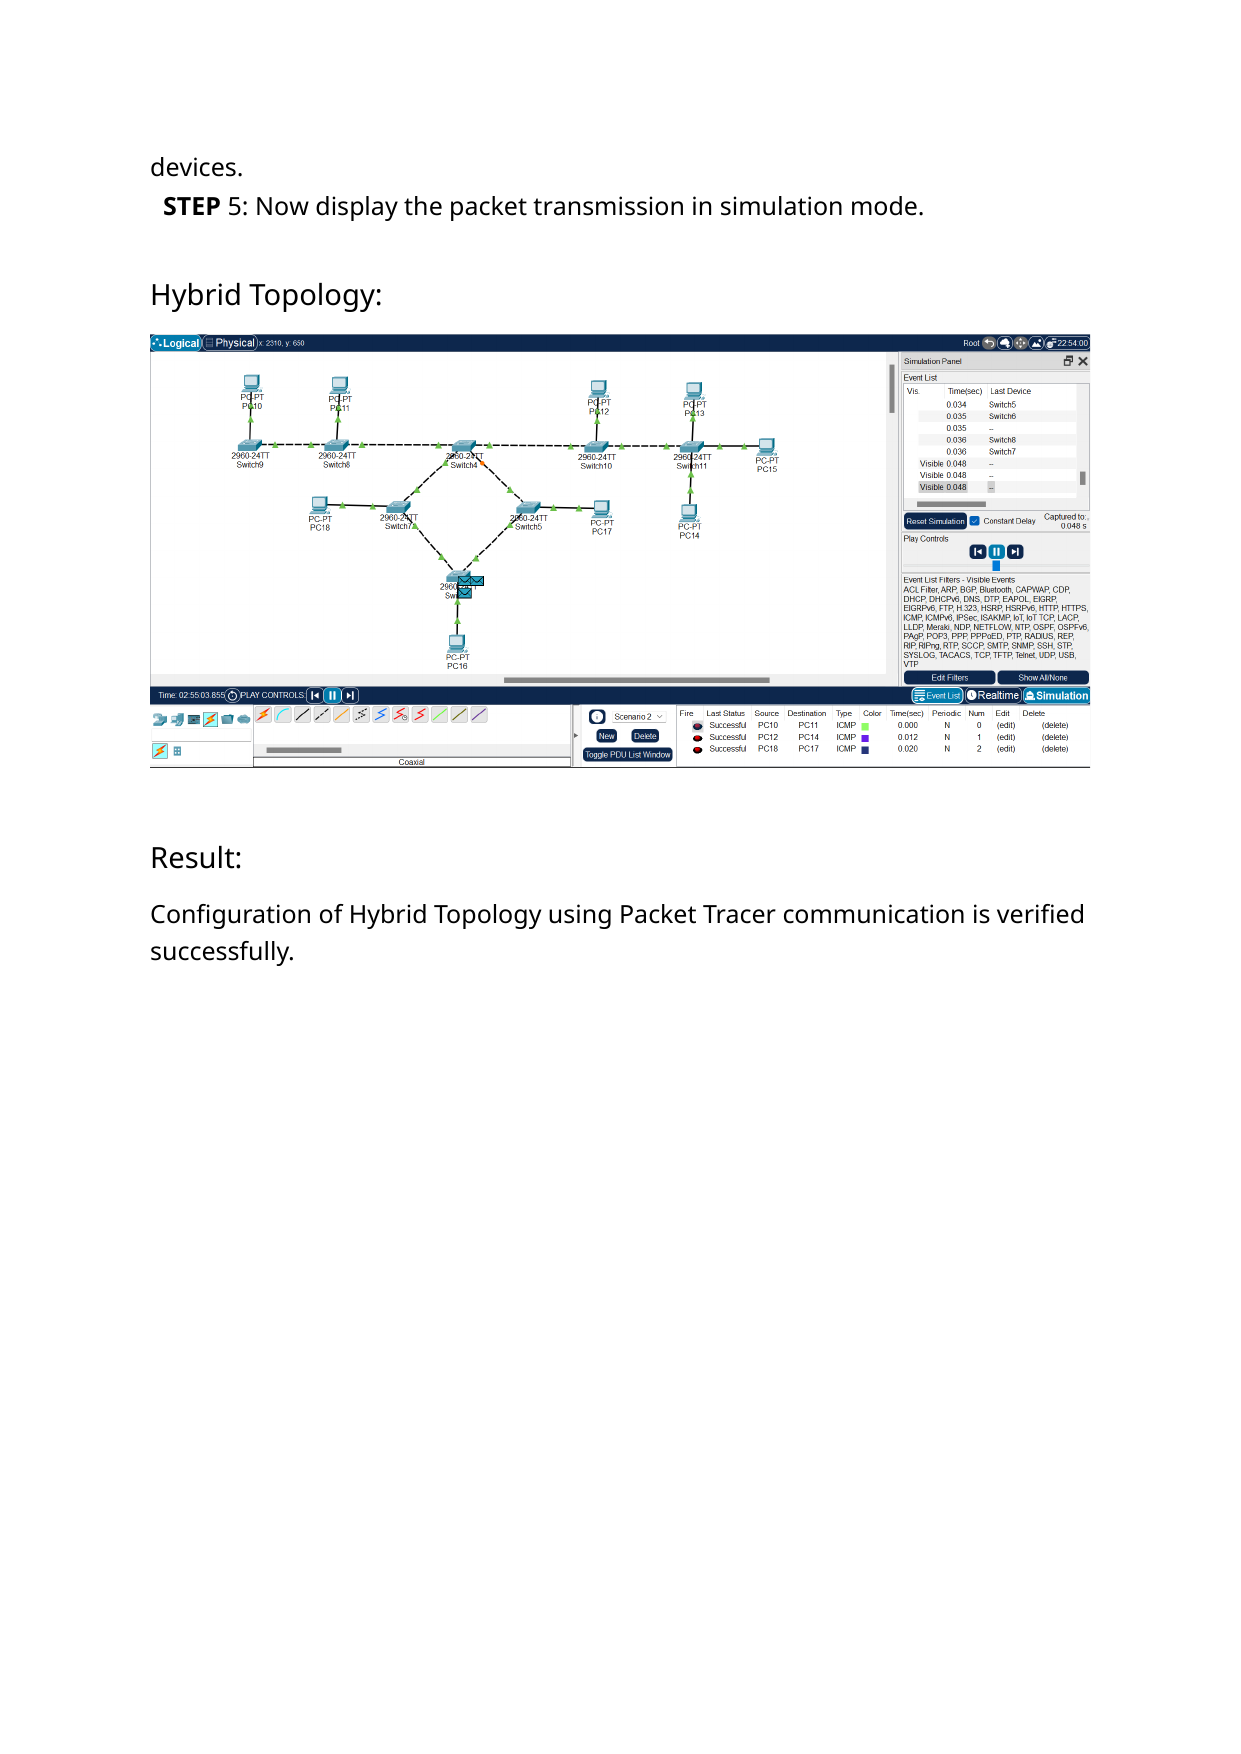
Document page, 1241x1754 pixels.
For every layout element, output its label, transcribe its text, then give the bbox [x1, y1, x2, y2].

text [150, 150, 1090, 184]
text STEP 5: Now display the packet transmission in simulation mode. [150, 189, 1090, 223]
picture [177, 340, 186, 348]
picture [150, 333, 1091, 768]
text Configuration of Hybrid Topology using Packet Tracer communication is verified successfully. [150, 897, 1090, 967]
text Hybrid Topology: [150, 274, 1090, 314]
text Result: [150, 837, 1090, 877]
picture [1026, 692, 1034, 700]
